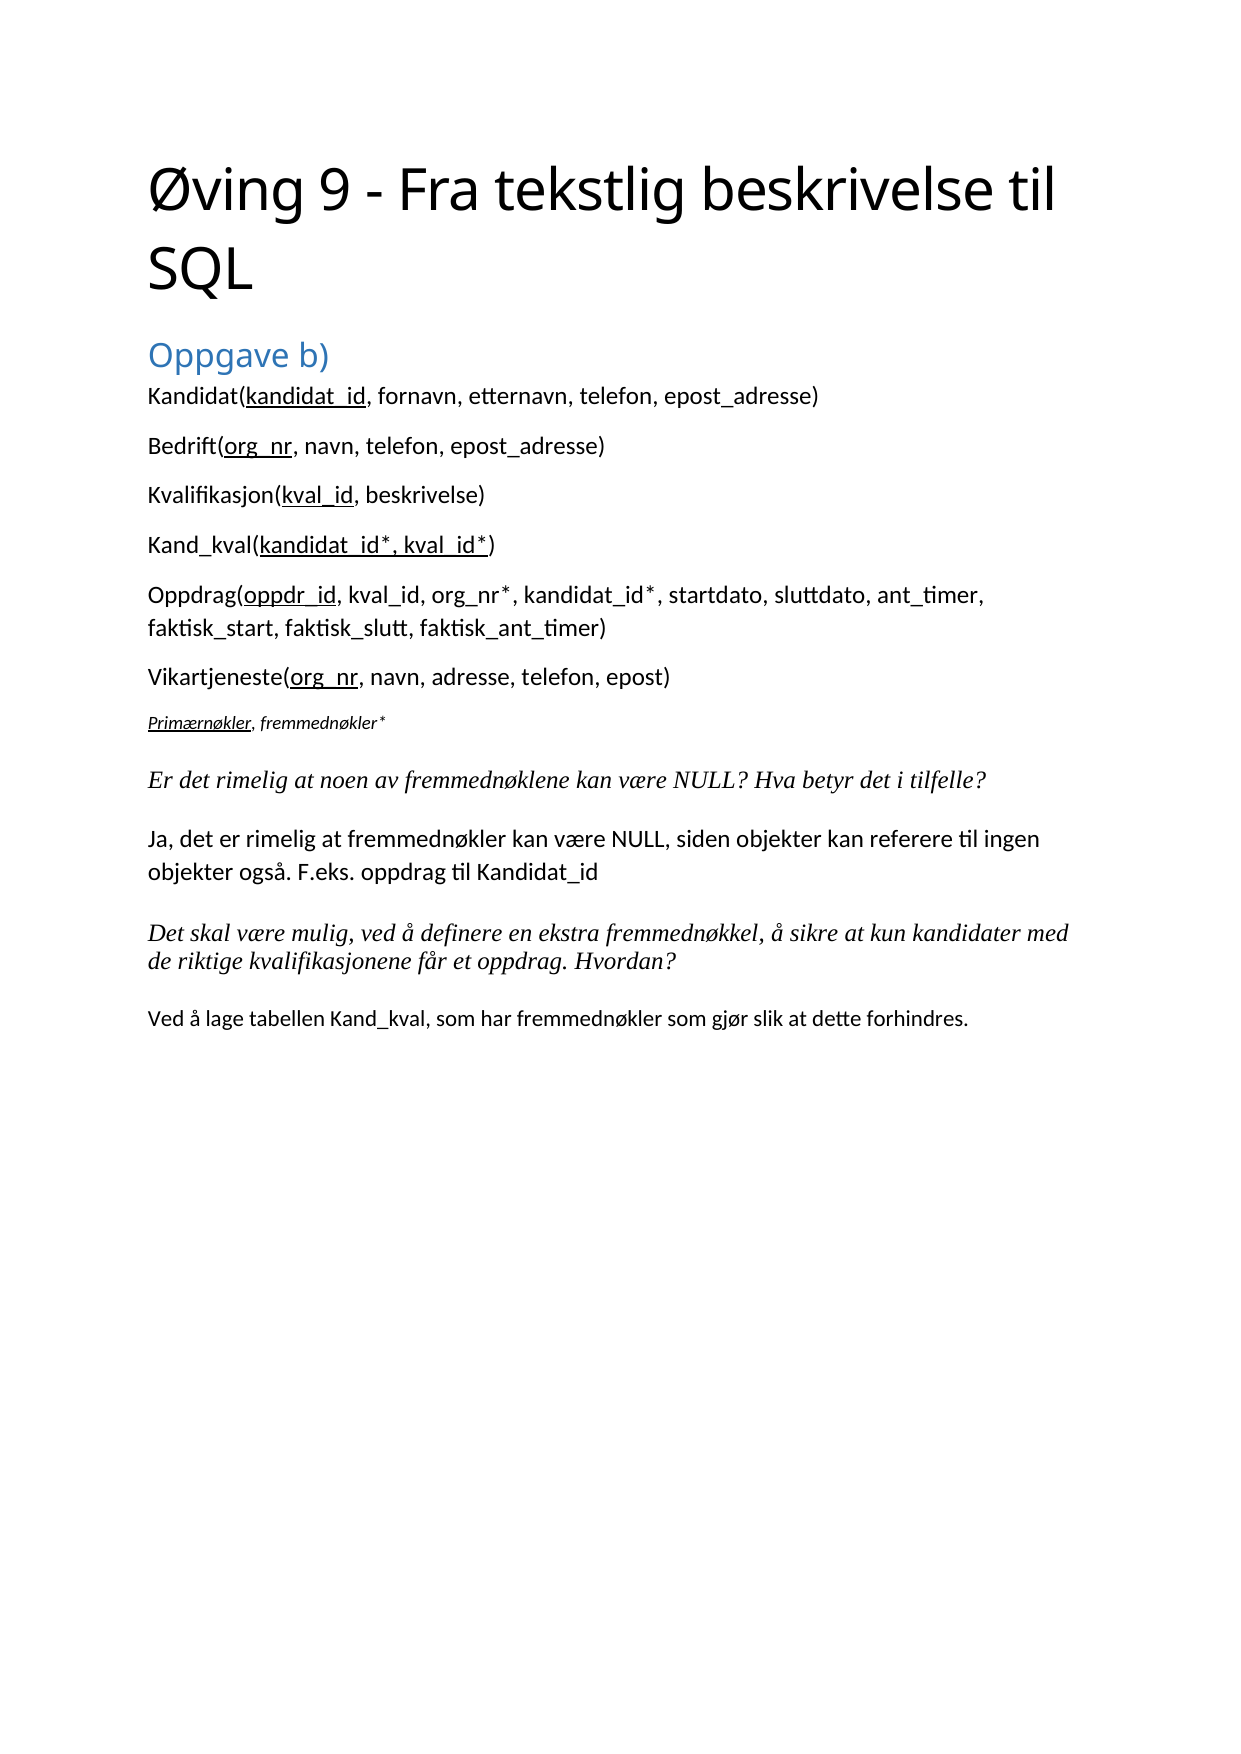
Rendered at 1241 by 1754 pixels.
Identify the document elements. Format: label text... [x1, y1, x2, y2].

text Kand_kval(kandidat_id*, kval_id*) [148, 529, 1093, 560]
text Ja, det er rimelig at fremmednøkler kan være NULL, siden objekter kan referere til ingen objekter også. F.eks. oppdrag til Kandidat_id [148, 823, 1093, 886]
text Kandidat(kandidat_id, fornavn, etternavn, telefon, epost_adresse) [148, 381, 1093, 411]
text Er det rimelig at noen av fremmednøklene kan være NULL? Hva betyr det i tilfelle? [148, 765, 1093, 793]
subtitle Oppgave b) [148, 332, 1093, 377]
text Primærnøkler, fremmednøkler* [148, 711, 1093, 734]
text Det skal være mulig, ved å definere en ekstra fremmednøkkel, å sikre at kun kandidater med de riktige kvalifikasjonene får et oppdrag. Hvordan? [148, 918, 1093, 975]
text Bedrift(org_nr, navn, telefon, epost_adresse) [148, 430, 1093, 461]
title Øving 9 - Fra tekstlig beskrivelse til SQL [148, 148, 1093, 307]
text Vikartjeneste(org_nr, navn, adresse, telefon, epost) [148, 661, 1093, 692]
text Kvalifikasjon(kval_id, beskrivelse) [148, 480, 1093, 510]
text Ved å lage tabellen Kand_kval, som har fremmednøkler som gjør slik at dette forhindres. [148, 1004, 1093, 1032]
text Oppdrag(oppdr_id, kval_id, org_nr*, kandidat_id*, startdato, sluttdato, ant_timer, faktisk_start, faktisk_slutt, faktisk_ant_timer) [148, 579, 1093, 642]
